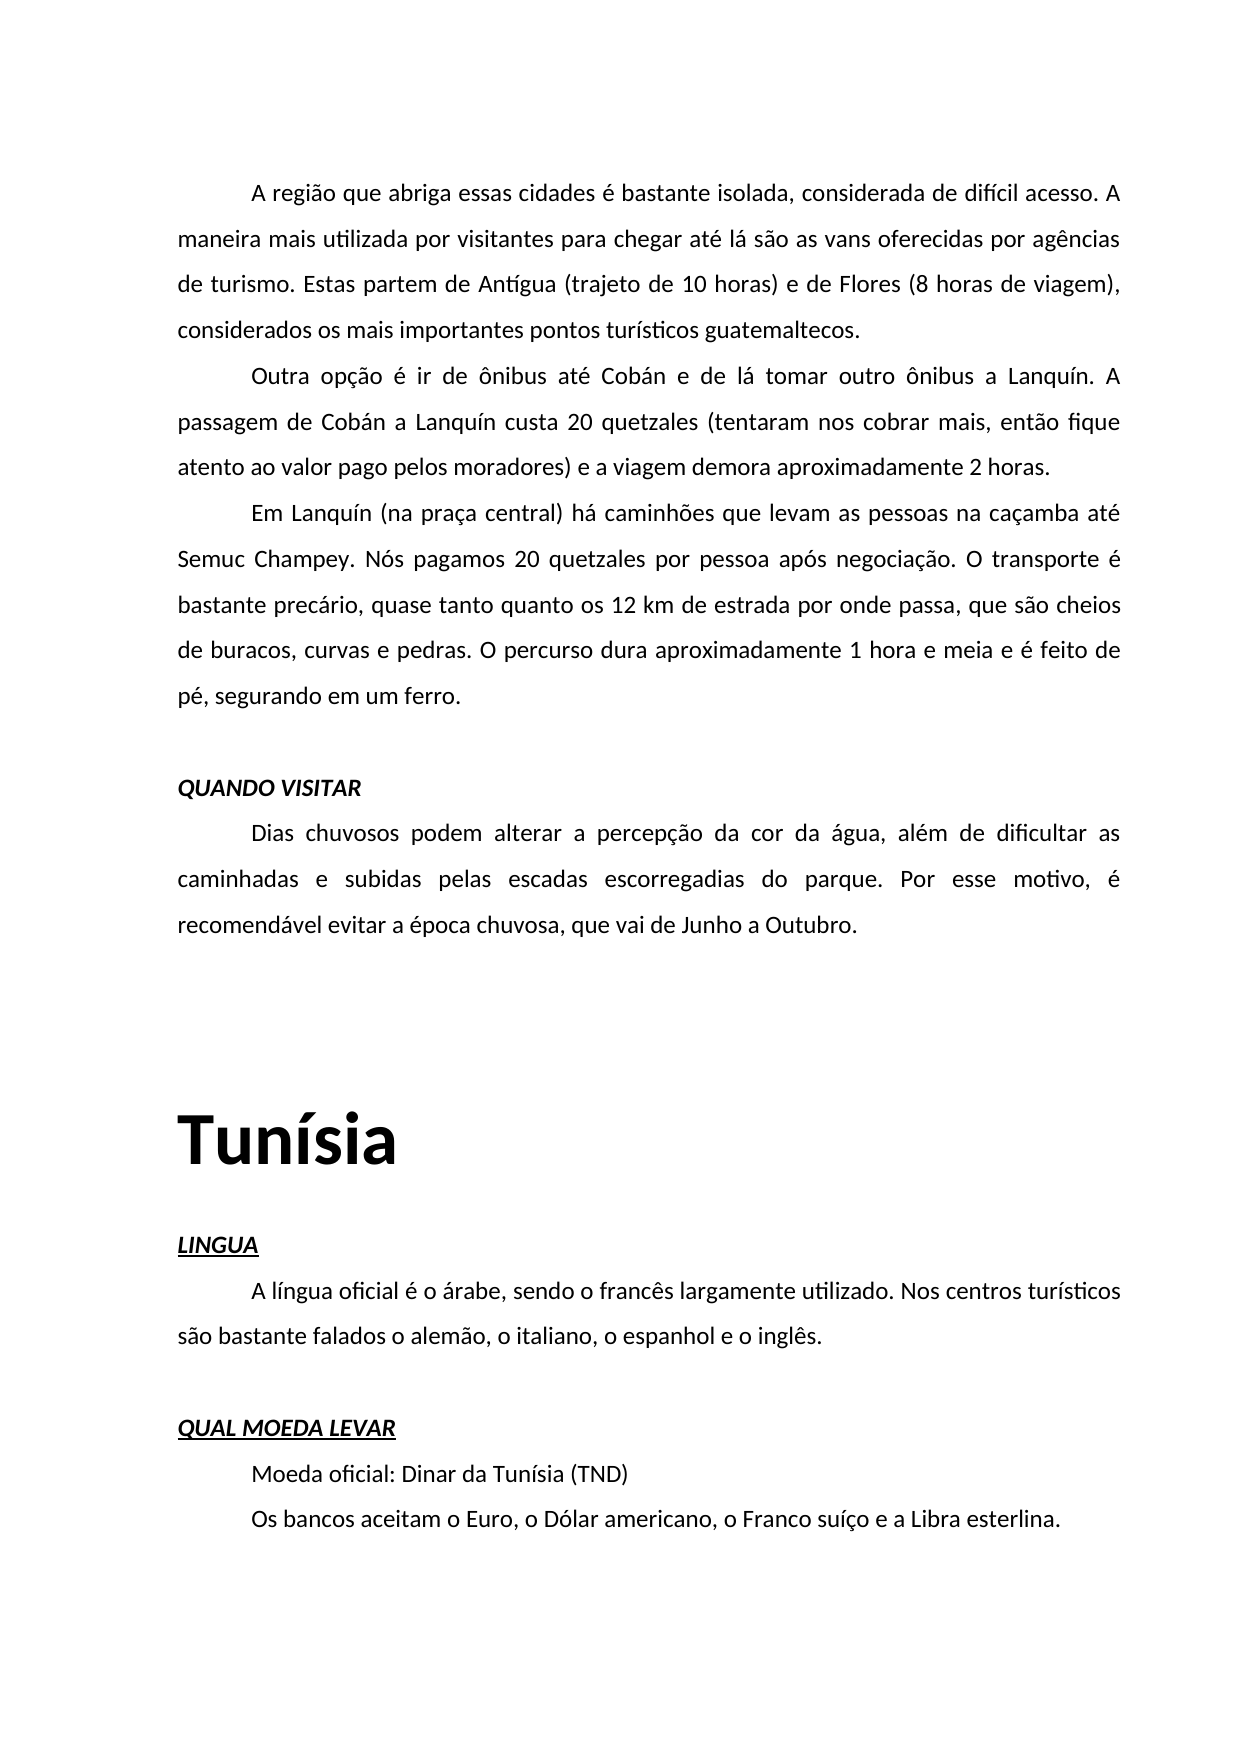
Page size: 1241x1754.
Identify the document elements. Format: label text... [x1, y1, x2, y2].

text Dias chuvosos podem alterar a percepção da cor da água, além de dificultar as caminhadas e subidas pelas escadas escorregadias do parque. Por esse motivo, é recomendável evitar a época chuvosa, que vai de Junho a Outubro. [177, 817, 1122, 939]
text Em Lanquín (na praça central) há caminhões que levam as pessoas na caçamba até Semuc Champey. Nós pagamos 20 quetzales por pessoa após negociação. O transporte é bastante precário, quase tanto quanto os 12 km de estrada por onde passa, que são cheios de buracos, curvas e pedras. O percurso dura aproximadamente 1 hora e meia e é feito de pé, segurando em um ferro. [177, 497, 1122, 711]
text A língua oficial é o árabe, sendo o francês largamente utilizado. Nos centros turísticos são bastante falados o alemão, o italiano, o espanhol e o inglês. [177, 1275, 1122, 1351]
text LINGUA [177, 1229, 1122, 1259]
text Os bancos aceitam o Euro, o Dólar americano, o Franco suíço e a Libra esterlina. [177, 1503, 1122, 1534]
text Outra opção é ir de ônibus até Cobán e de lá tomar outro ônibus a Lanquín. A passagem de Cobán a Lanquín custa 20 quetzales (tentaram nos cobrar mais, então fique atento ao valor pago pelos moradores) e a viagem demora aproximadamente 2 horas. [177, 360, 1122, 482]
text Tunísia [177, 1092, 1122, 1183]
text QUANDO VISITAR [177, 772, 1122, 802]
text Moeda oficial: Dinar da Tunísia (TND) [177, 1458, 1122, 1488]
text QUAL MOEDA LEVAR [177, 1412, 1122, 1442]
text A região que abriga essas cidades é bastante isolada, considerada de difícil acesso. A maneira mais utilizada por visitantes para chegar até lá são as vans oferecidas por agências de turismo. Estas partem de Antígua (trajeto de 10 horas) e de Flores (8 horas de viagem), considerados os mais importantes pontos turísticos guatemaltecos. [177, 177, 1122, 345]
